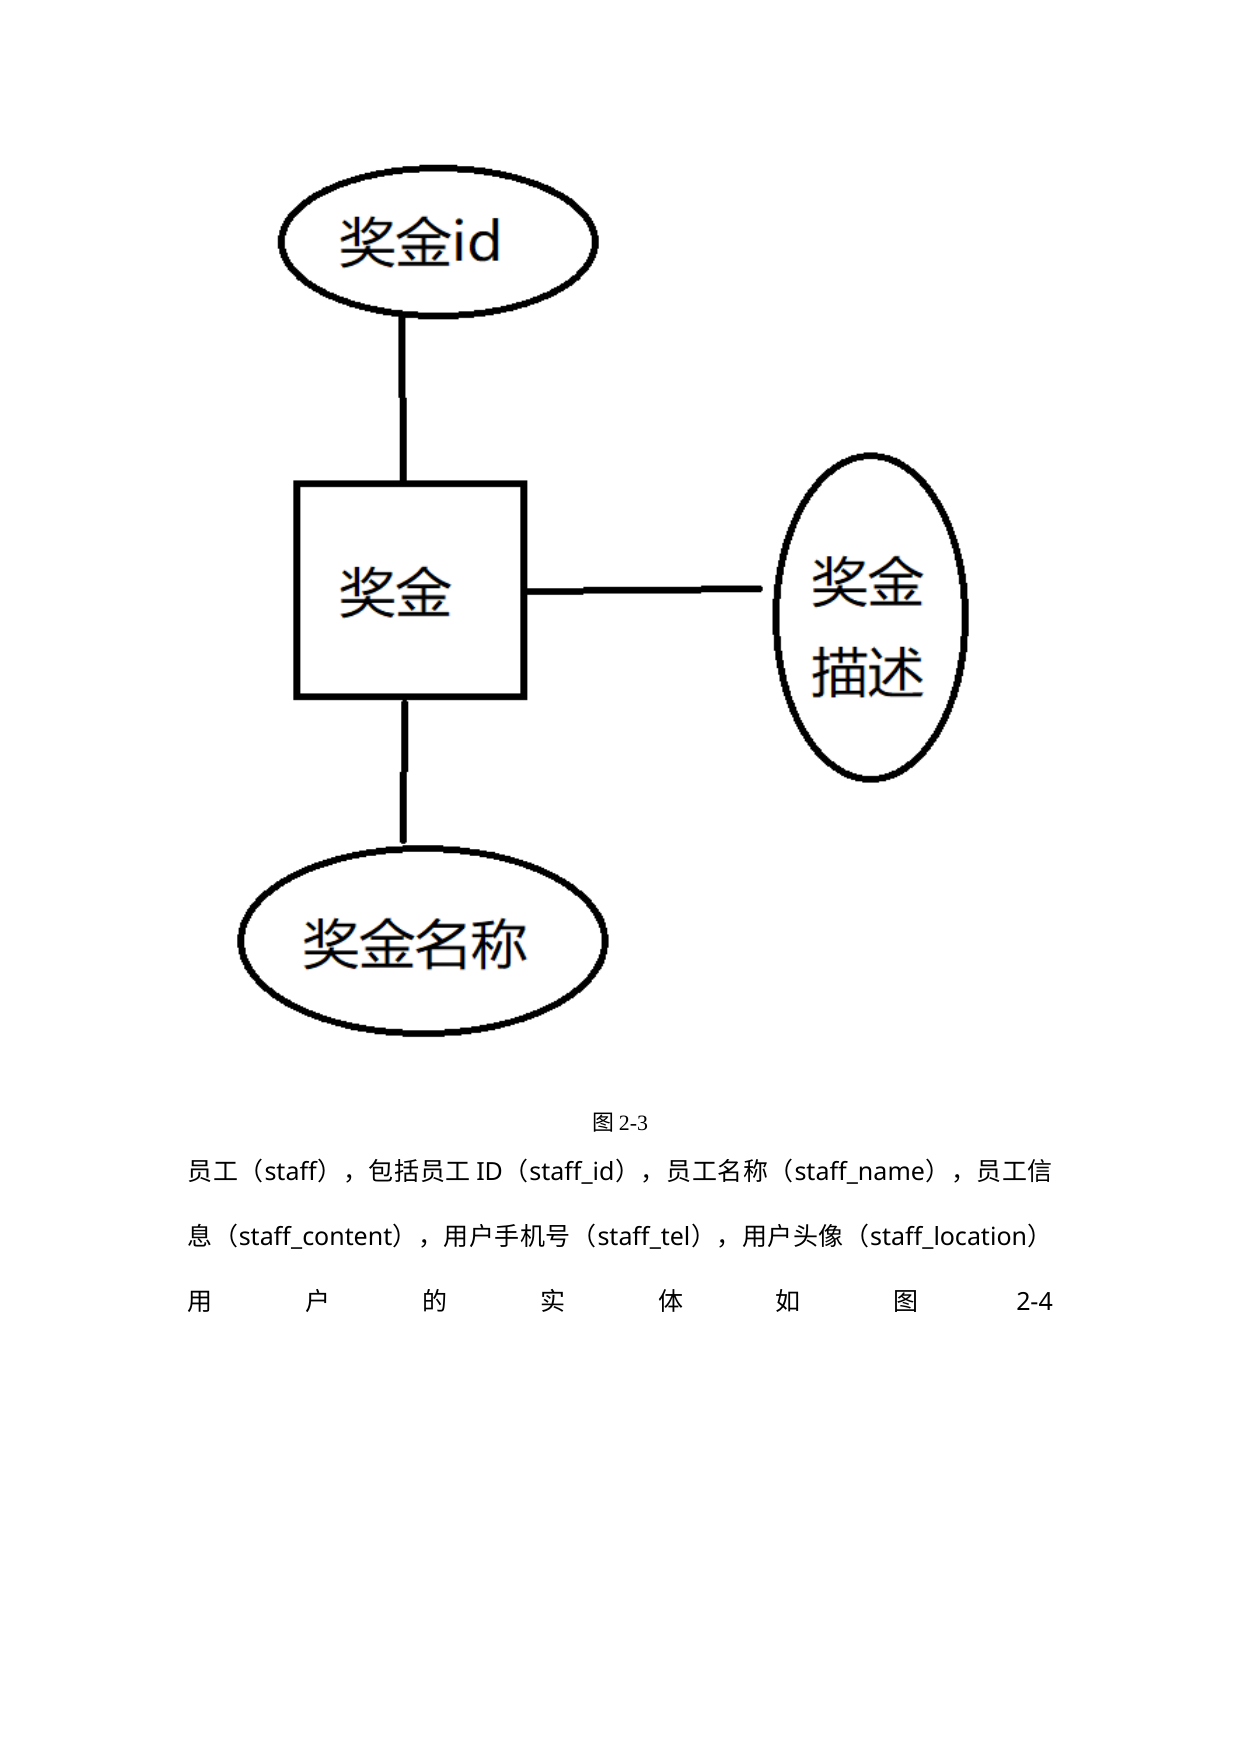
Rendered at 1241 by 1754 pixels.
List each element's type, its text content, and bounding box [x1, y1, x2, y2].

picture [187, 162, 1053, 1089]
list 图2-3 [187, 1089, 1053, 1137]
list 员工（staff），包括员工ID（staff_id），员工名称（staff_name），员工信息（staff_content），用户手机号（staff_tel），用户头像（staff_location）用户的实体如图2-4 [187, 1137, 1053, 1332]
